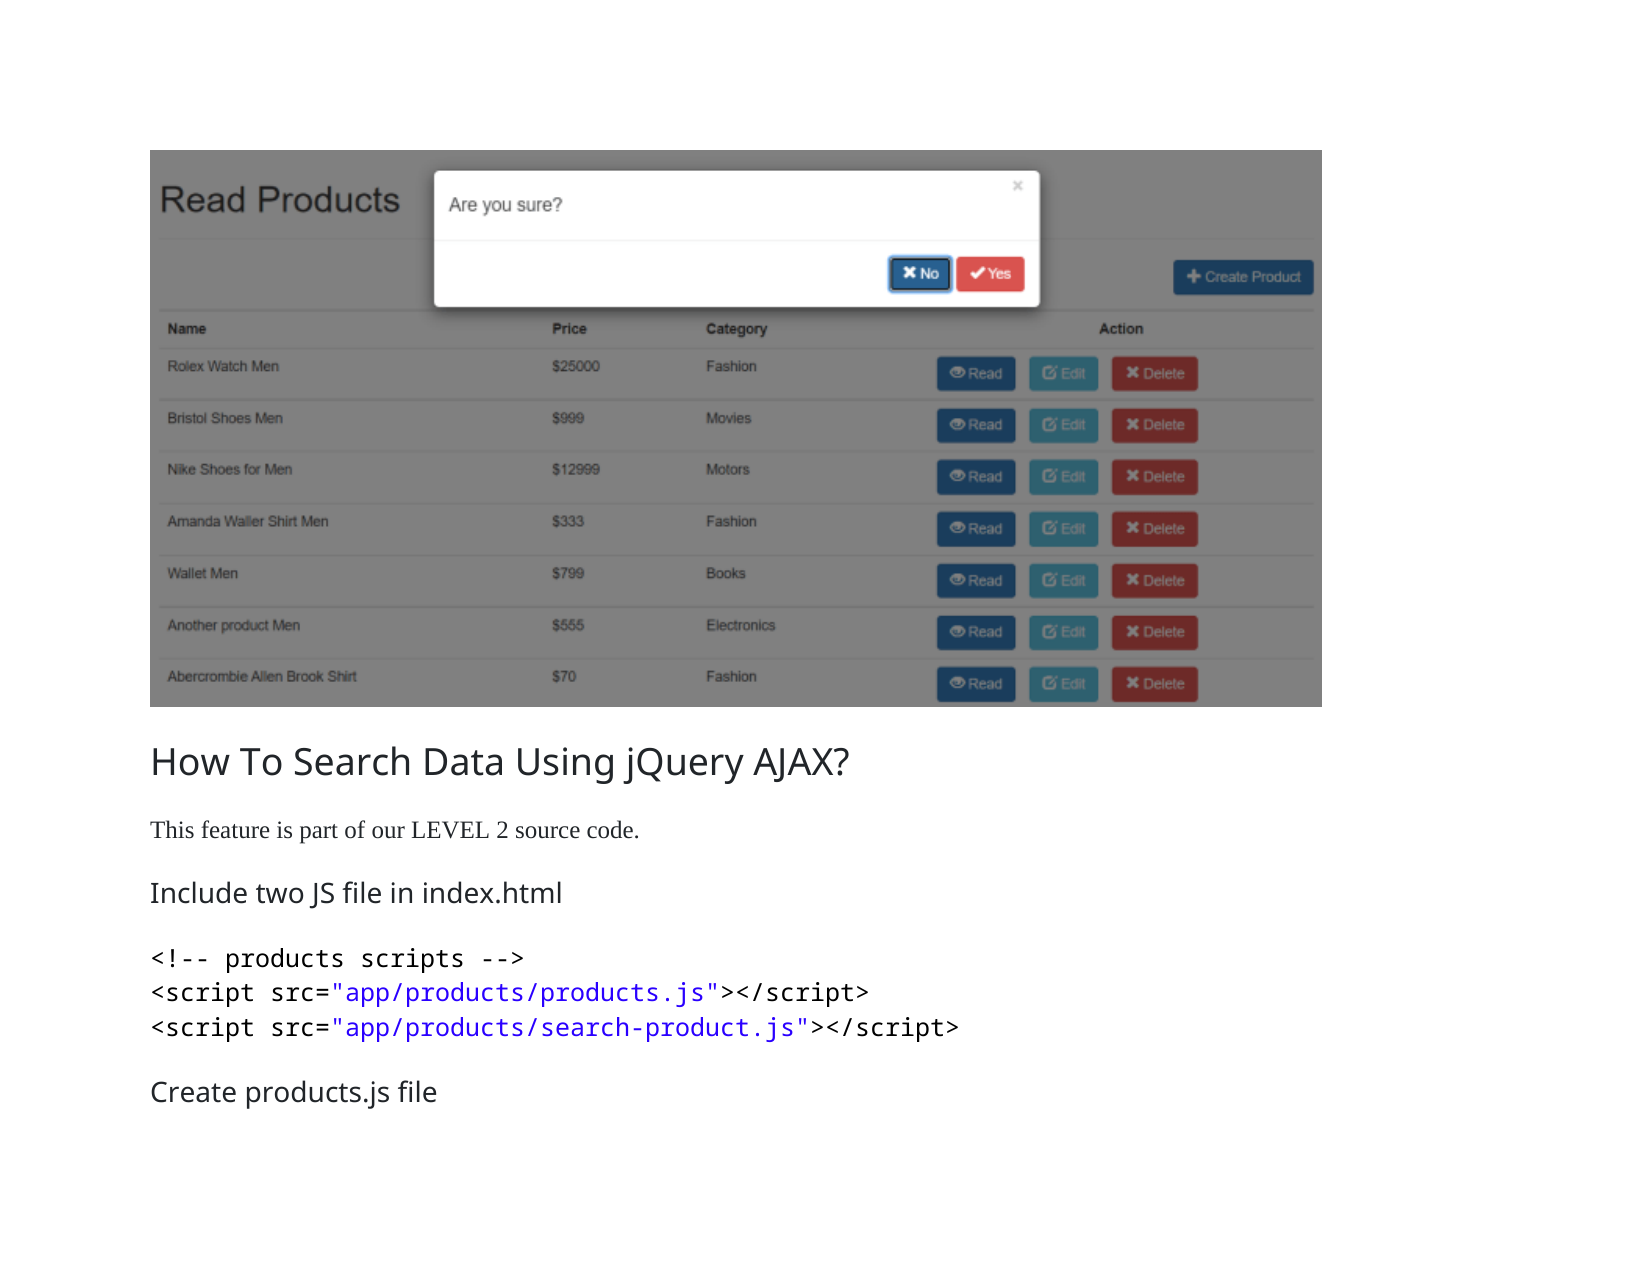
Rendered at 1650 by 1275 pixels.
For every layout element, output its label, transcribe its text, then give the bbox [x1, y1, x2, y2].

text How To Search Data Using jQuery AJAX? [150, 735, 1500, 786]
picture [150, 150, 1322, 707]
text This feature is part of our LEVEL 2 source code. [150, 816, 1500, 844]
text Include two JS file in index.html [150, 873, 1500, 912]
text Create products.js file [150, 1072, 1500, 1111]
